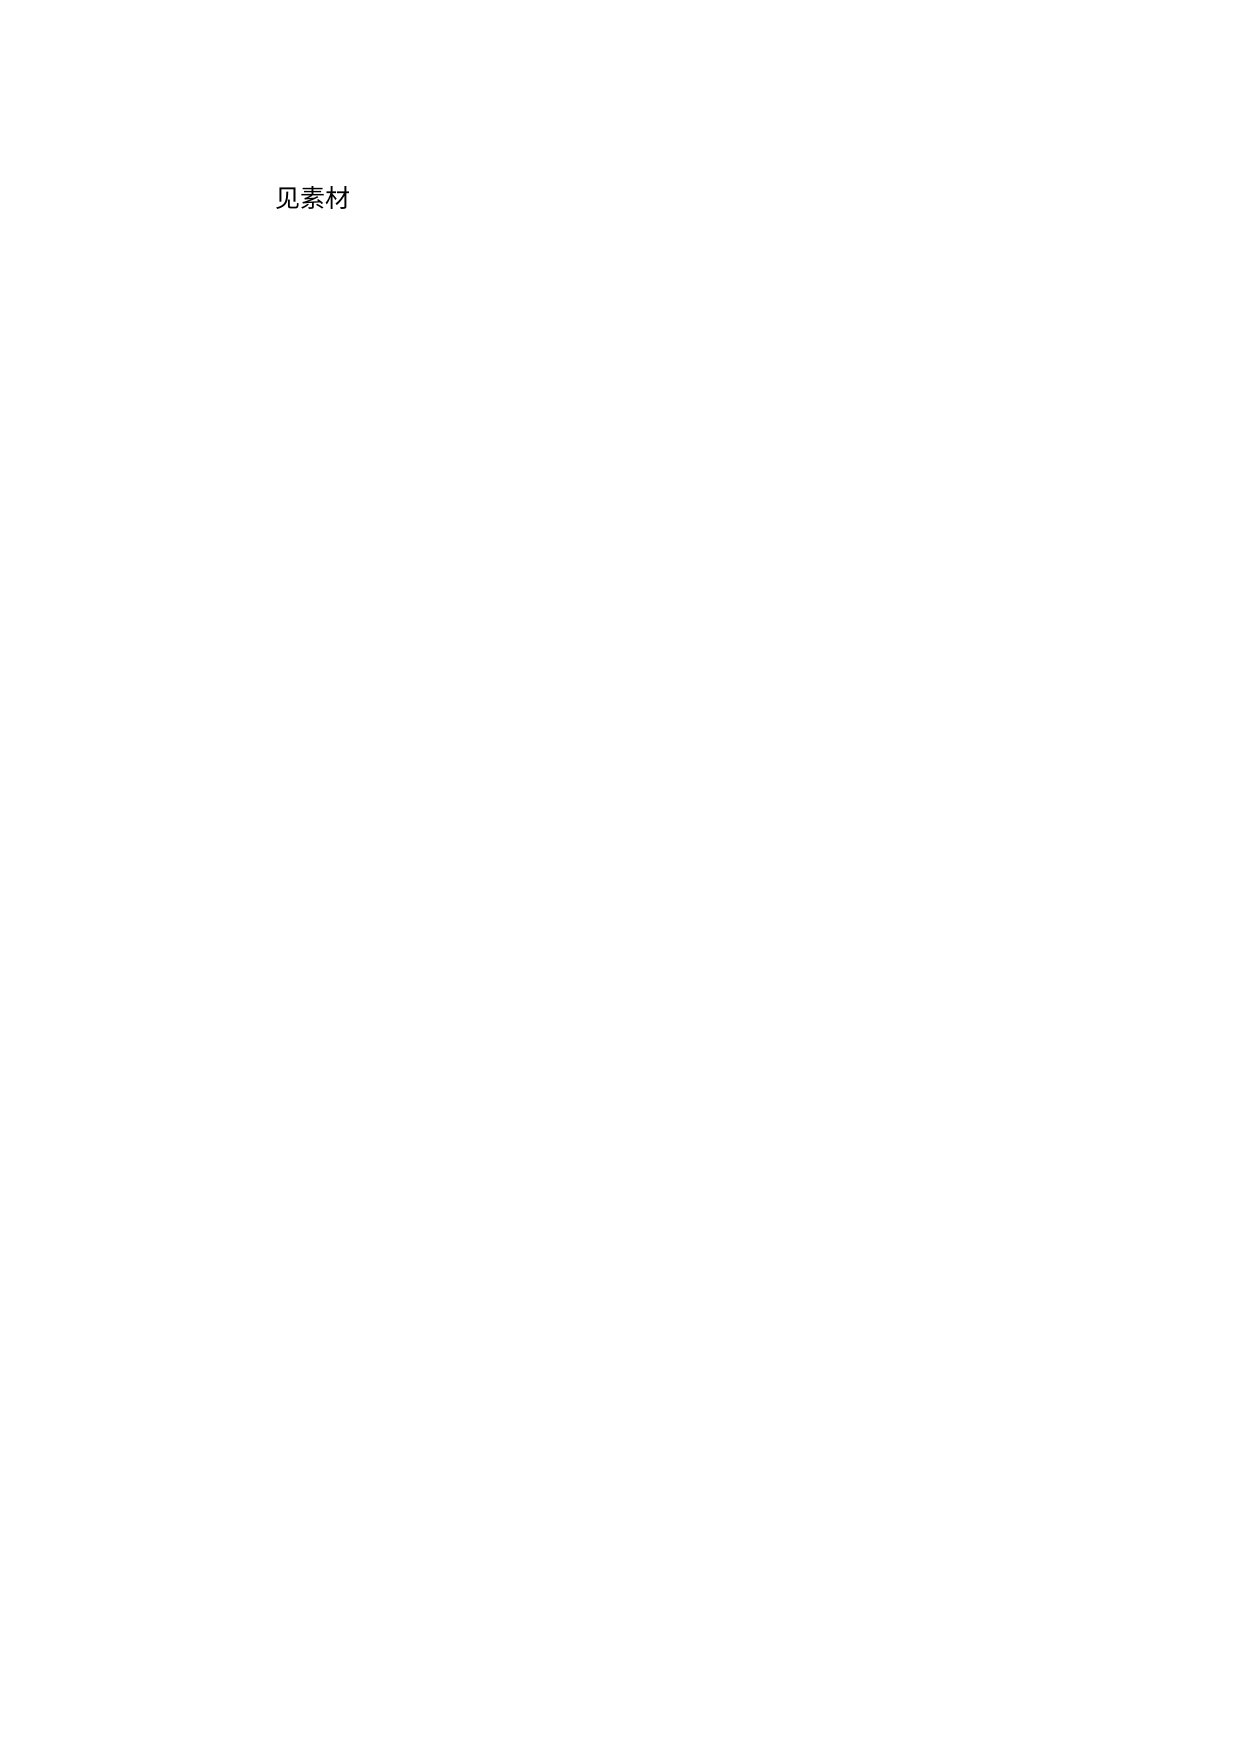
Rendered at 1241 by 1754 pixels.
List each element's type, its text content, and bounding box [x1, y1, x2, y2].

list 见素材 [231, 179, 1053, 215]
